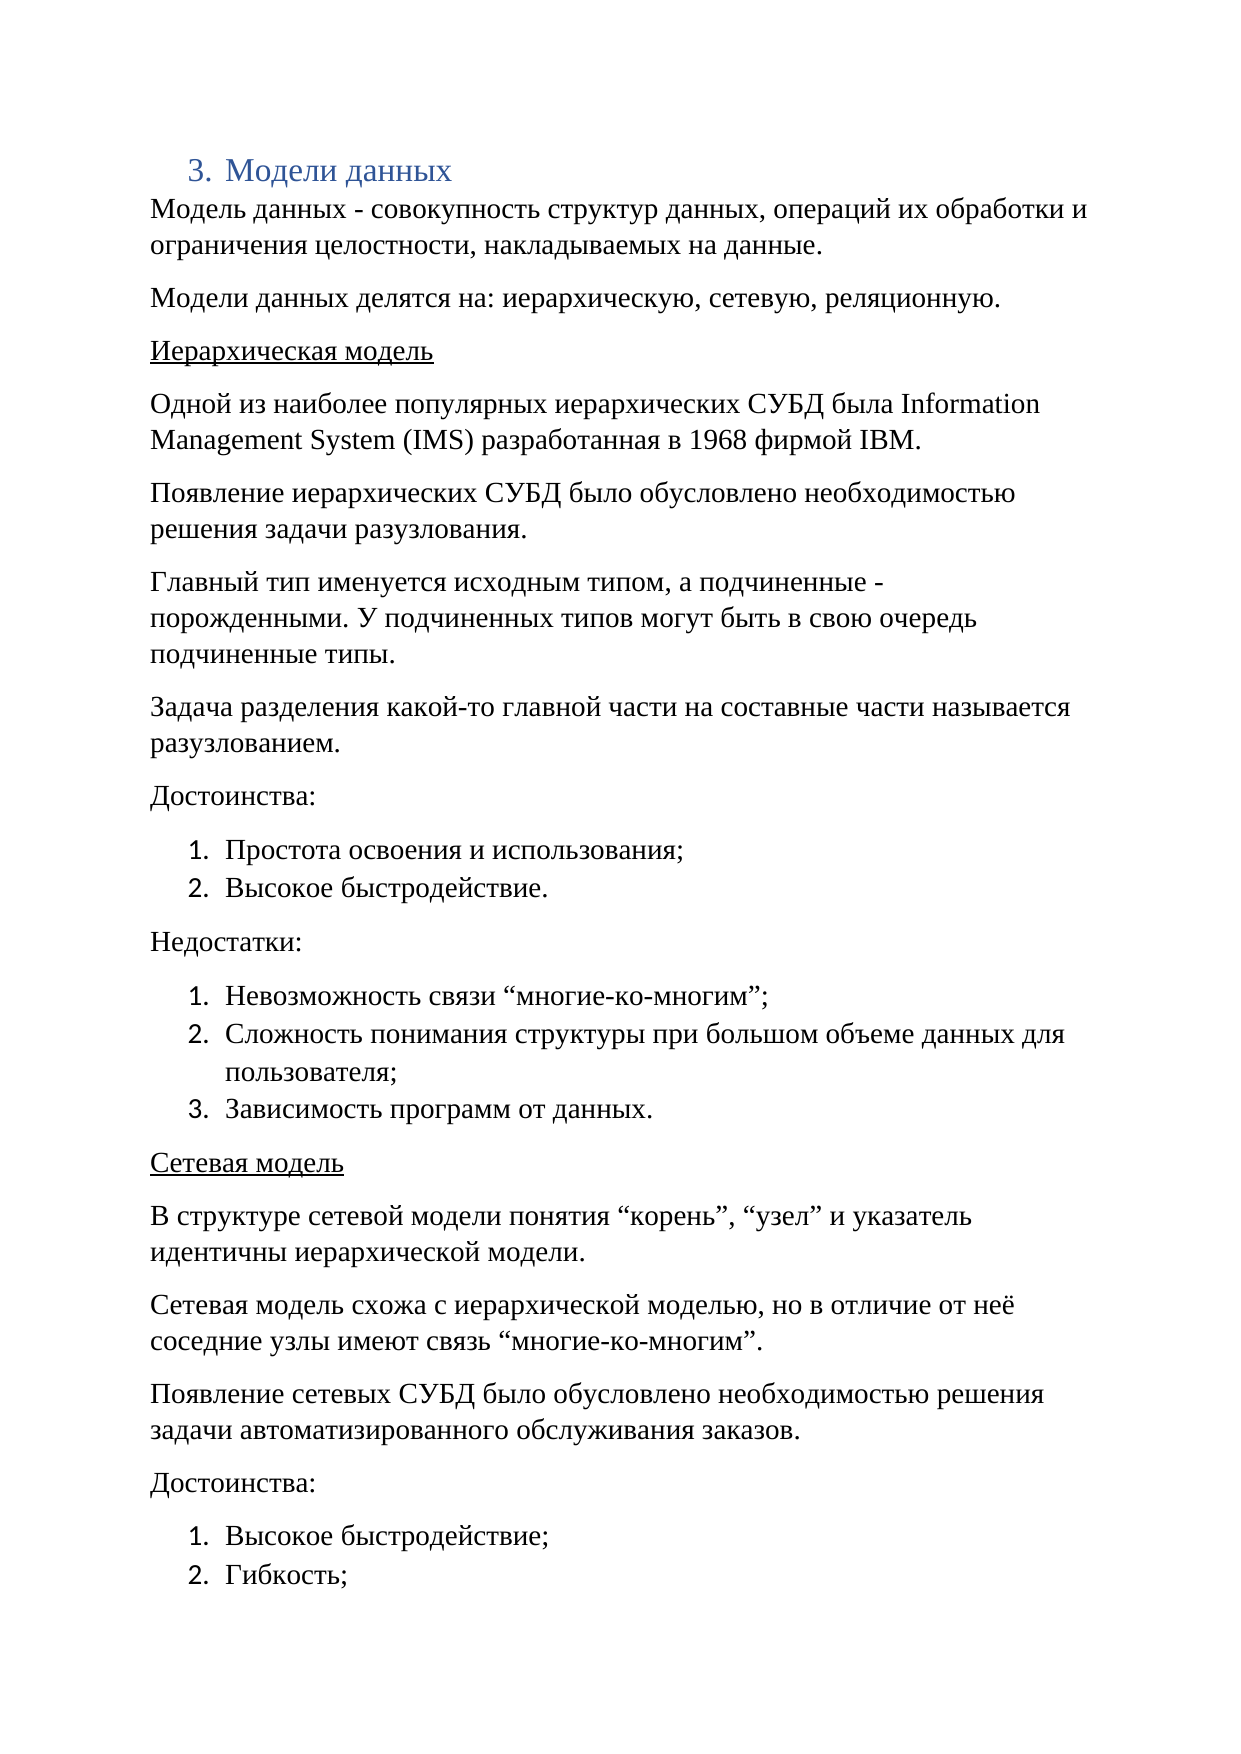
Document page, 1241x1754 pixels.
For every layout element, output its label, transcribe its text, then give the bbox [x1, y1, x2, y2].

list Гибкость; [187, 1556, 1090, 1592]
text Модель данных - совокупность структур данных, операций их обработки и ограничения целостности, накладываемых на данные. [150, 191, 1090, 261]
text Модели данных делятся на: иерархическую, сетевую, реляционную. [150, 280, 1090, 314]
subtitle Модели данных [187, 150, 1090, 188]
text Достоинства: [150, 778, 1090, 811]
list Высокое быстродействие; [187, 1517, 1090, 1553]
text В структуре сетевой модели понятия “корень”, “узел” и указатель идентичны иерархической модели. [150, 1198, 1090, 1267]
text Задача разделения какой-то главной части на составные части называется разузлованием. [150, 689, 1090, 759]
text Главный тип именуется исходным типом, а подчиненные - порожденными. У подчиненных типов могут быть в свою очередь подчиненные типы. [150, 564, 1090, 670]
list Высокое быстродействие. [187, 869, 1090, 905]
text Появление сетевых СУБД было обусловлено необходимостью решения задачи автоматизированного обслуживания заказов. [150, 1376, 1090, 1445]
text Иерархическая модель [150, 333, 1090, 367]
list Простота освоения и использования; [187, 831, 1090, 866]
list Зависимость программ от данных. [187, 1090, 1090, 1126]
text Сетевая модель схожа с иерархической моделью, но в отличие от неё соседние узлы имеют связь “многие-ко-многим”. [150, 1287, 1090, 1356]
text Достоинства: [150, 1465, 1090, 1498]
list Сложность понимания структуры при большом объеме данных для пользователя; [187, 1016, 1090, 1087]
text Недостатки: [150, 924, 1090, 958]
text Одной из наиболее популярных иерархических СУБД была Information Management System (IMS) разработанная в 1968 фирмой IBM. [150, 386, 1090, 456]
list Невозможность связи “многие-ко-многим”; [187, 977, 1090, 1013]
text Сетевая модель [150, 1145, 1090, 1178]
text Появление иерархических СУБД было обусловлено необходимостью решения задачи разузлования. [150, 475, 1090, 544]
